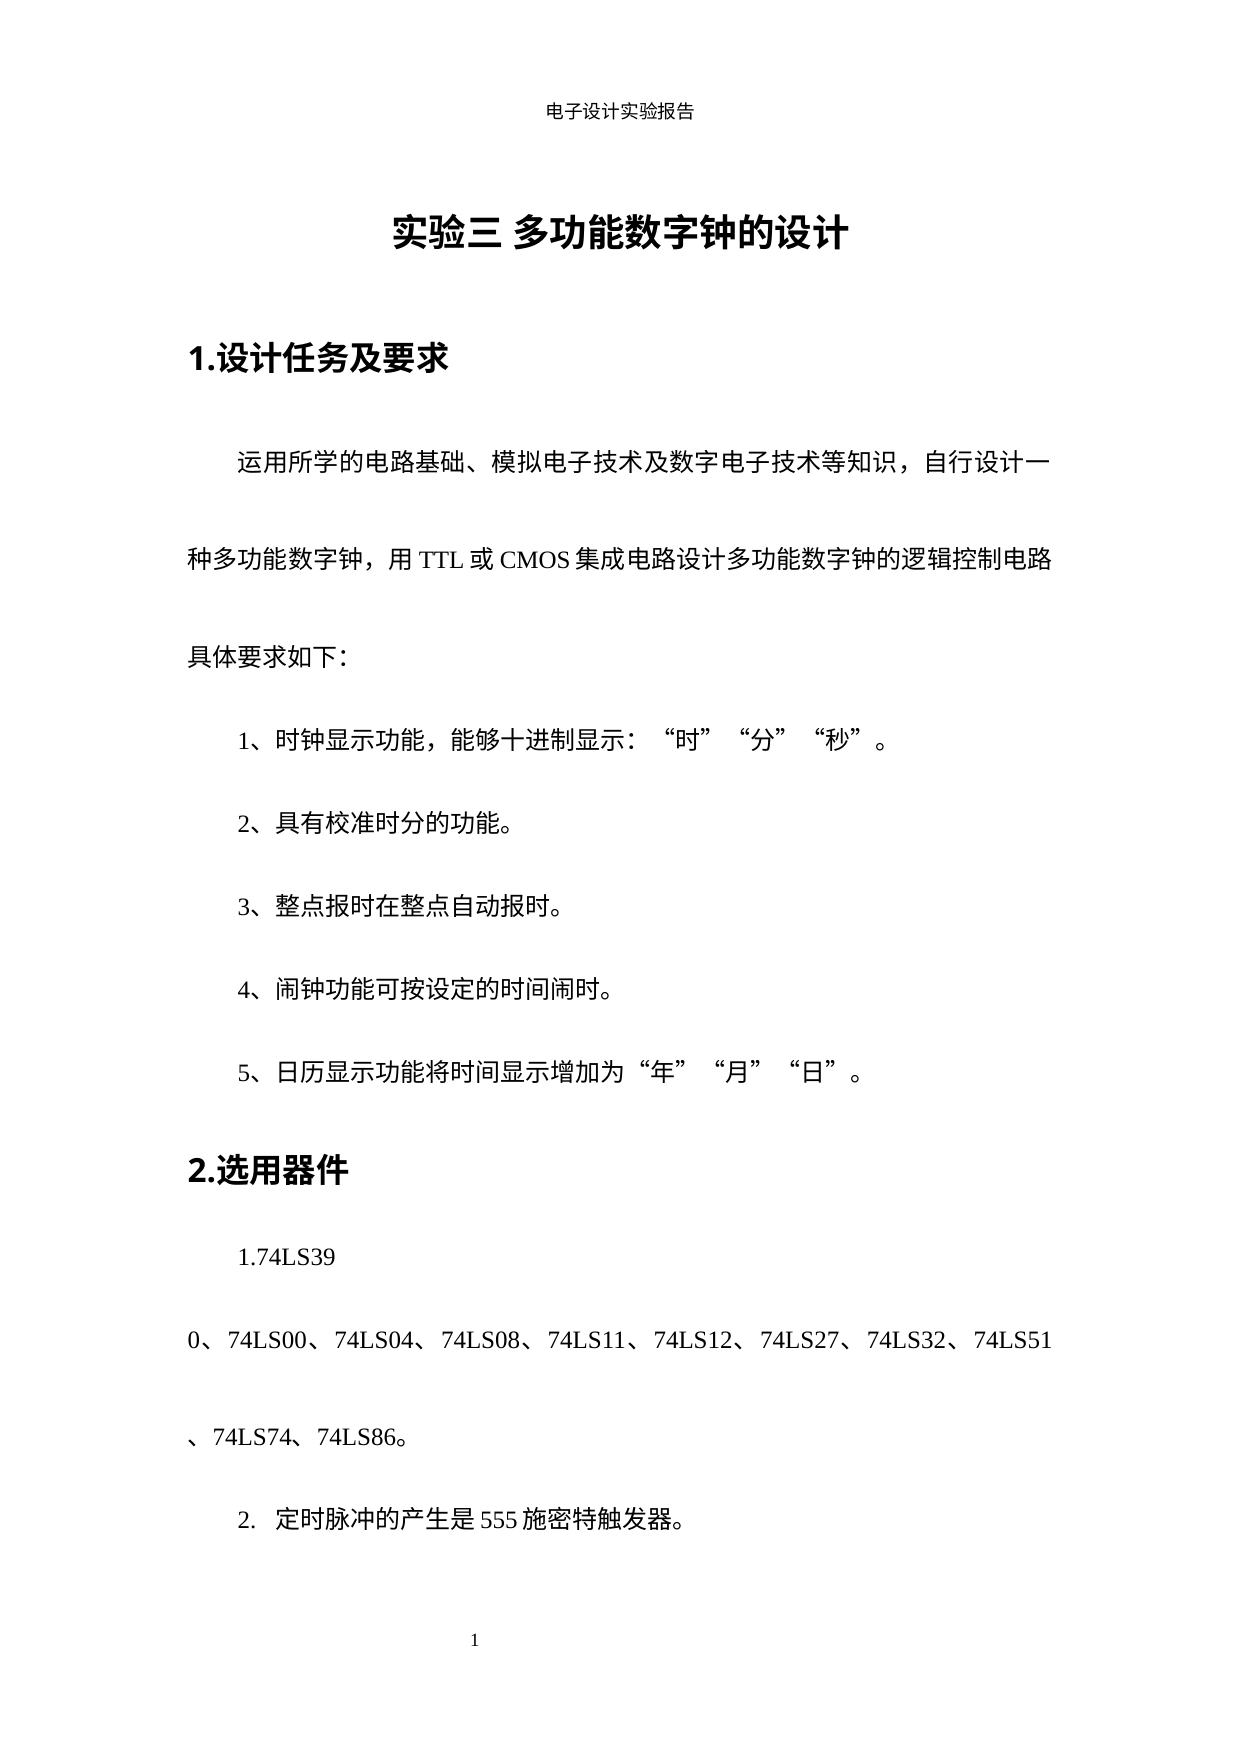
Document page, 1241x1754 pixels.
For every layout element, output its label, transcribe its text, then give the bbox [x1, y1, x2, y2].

text 1.74LS390、74LS00、74LS04、74LS08、74LS11、74LS12、74LS27、74LS32、74LS51、74LS74、74LS86。 [187, 1240, 1053, 1467]
text 2、具有校准时分的功能。 [187, 789, 1053, 854]
text 5、日历显示功能将时间显示增加为“年”“月”“日”。 [187, 1038, 1053, 1103]
subtitle 2.选用器件 [187, 1136, 1053, 1201]
text 1、时钟显示功能，能够十进制显示：“时”“分”“秒”。 [187, 706, 1053, 771]
subtitle 1.设计任务及要求 [187, 324, 1053, 389]
subtitle 实验三 多功能数字钟的设计 [187, 197, 1053, 262]
list 定时脉冲的产生是555施密特触发器。 [187, 1485, 1053, 1550]
text 4、闹钟功能可按设定的时间闹时。 [187, 955, 1053, 1020]
text 运用所学的电路基础、模拟电子技术及数字电子技术等知识，自行设计一种多功能数字钟，用TTL或CMOS集成电路设计多功能数字钟的逻辑控制电路具体要求如下： [187, 428, 1053, 688]
text 3、整点报时在整点自动报时。 [187, 872, 1053, 937]
